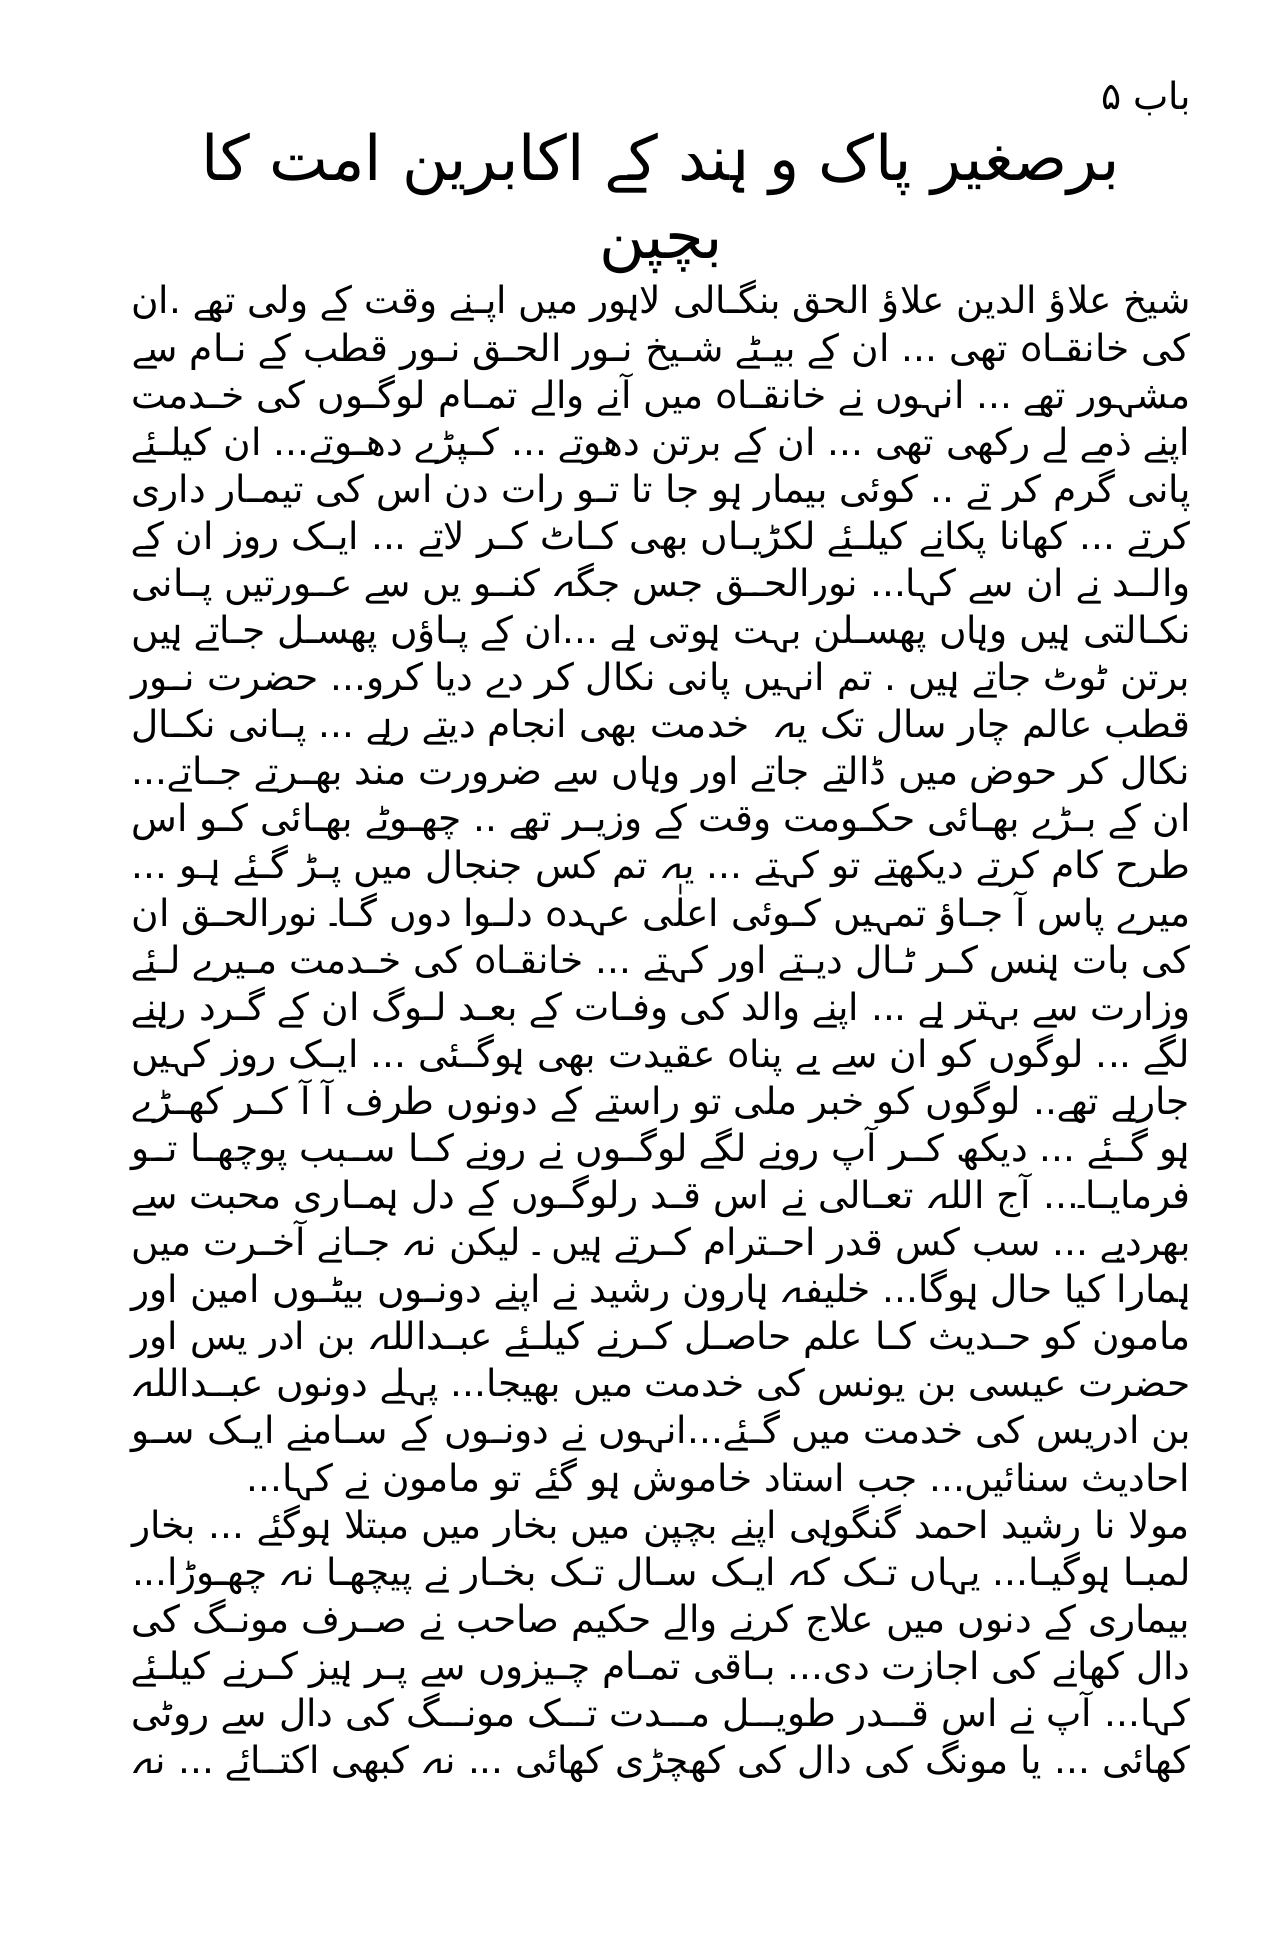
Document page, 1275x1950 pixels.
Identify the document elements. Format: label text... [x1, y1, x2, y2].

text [131, 1503, 1191, 1782]
text شیخ علاؤ الدین علاؤ الحق بنگالی لاہور میں اپنے وقت کے ولی تھے .ان کی خانقاہ تھی ... ان کے بیٹے شیخ نور الحق نور قطب کے نام سے مشہور تھے ... انہوں نے خانقاہ میں آنے والے تمام لوگوں کی خدمت اپنے ذمے لے رکھی تھی ... ان کے برتن دھوتے ... کپڑے دھوتے... ان کیلئے پانی گرم کر تے .. کوئی بیمار ہو جا تا تو رات دن اس کی تیمار داری کرتے ... کھانا پکانے کیلئے لکڑیاں بھی کاٹ کر لاتے ... ایک روز ان کے والد نے ان سے کہا... نورالحق جس جگہ کنو یں سے عورتیں پانی نکالتی ہیں وہاں پھسلن بہت ہوتی ہے ...ان کے پاؤں پھسل جاتے ہیں برتن ٹوٹ جاتے ہیں . تم انہیں پانی نکال کر دے دیا کرو... حضرت نور قطب عالم چار سال تک یہ خدمت بھی انجام دیتے رہے ... پانی نکال نکال کر حوض میں ڈالتے جاتے اور وہاں سے ضرورت مند بھرتے جاتے... ان کے بڑے بھائی حکومت وقت کے وزیر تھے .. چھوٹے بھائی کو اس طرح کام کرتے دیکھتے تو کہتے ... یہ تم کس جنجال میں پڑ گئے ہو ... میرے پاس آ جاؤ تمہیں کوئی اعلٰی عہدہ دلوا دوں گا۔ نورالحق ان کی بات ہنس کر ٹال دیتے اور کہتے ... خانقاہ کی خدمت میرے لئے وزارت سے بہتر ہے ... اپنے والد کی وفات کے بعد لوگ ان کے گرد رہنے لگے ... لوگوں کو ان سے بے پناہ عقیدت بھی ہوگئی ... ایک روز کہیں جارہے تھے.. لوگوں کو خبر ملی تو راستے کے دونوں طرف آ آ کر کھڑے ہو گئے ... دیکھ کر آپ رونے لگے لوگوں نے رونے کا سبب پوچھا تو فرمایا۔... آج اللہ تعالی نے اس قد رلوگوں کے دل ہماری محبت سے بھردیے ... سب کس قدر احترام کرتے ہیں ۔ لیکن نہ جانے آخرت میں ہمارا کیا حال ہوگا... خلیفہ ہارون رشید نے اپنے دونوں بیٹوں امین اور مامون کو حدیث کا علم حاصل کرنے کیلئے عبداللہ بن ادر یس اور حضرت عیسی بن یونس کی خدمت میں بھیجا... پہلے دونوں عبداللہ بن ادریس کی خدمت میں گئے...انہوں نے دونوں کے سامنے ایک سو احادیث سنائیں... جب استاد خاموش ہو گئے تو مامون نے کہا... [131, 279, 1191, 1500]
text باب ۵ [131, 75, 1191, 119]
text برصغیر پاک و ہند کے اکابرین امت کا بچپن [131, 122, 1191, 273]
